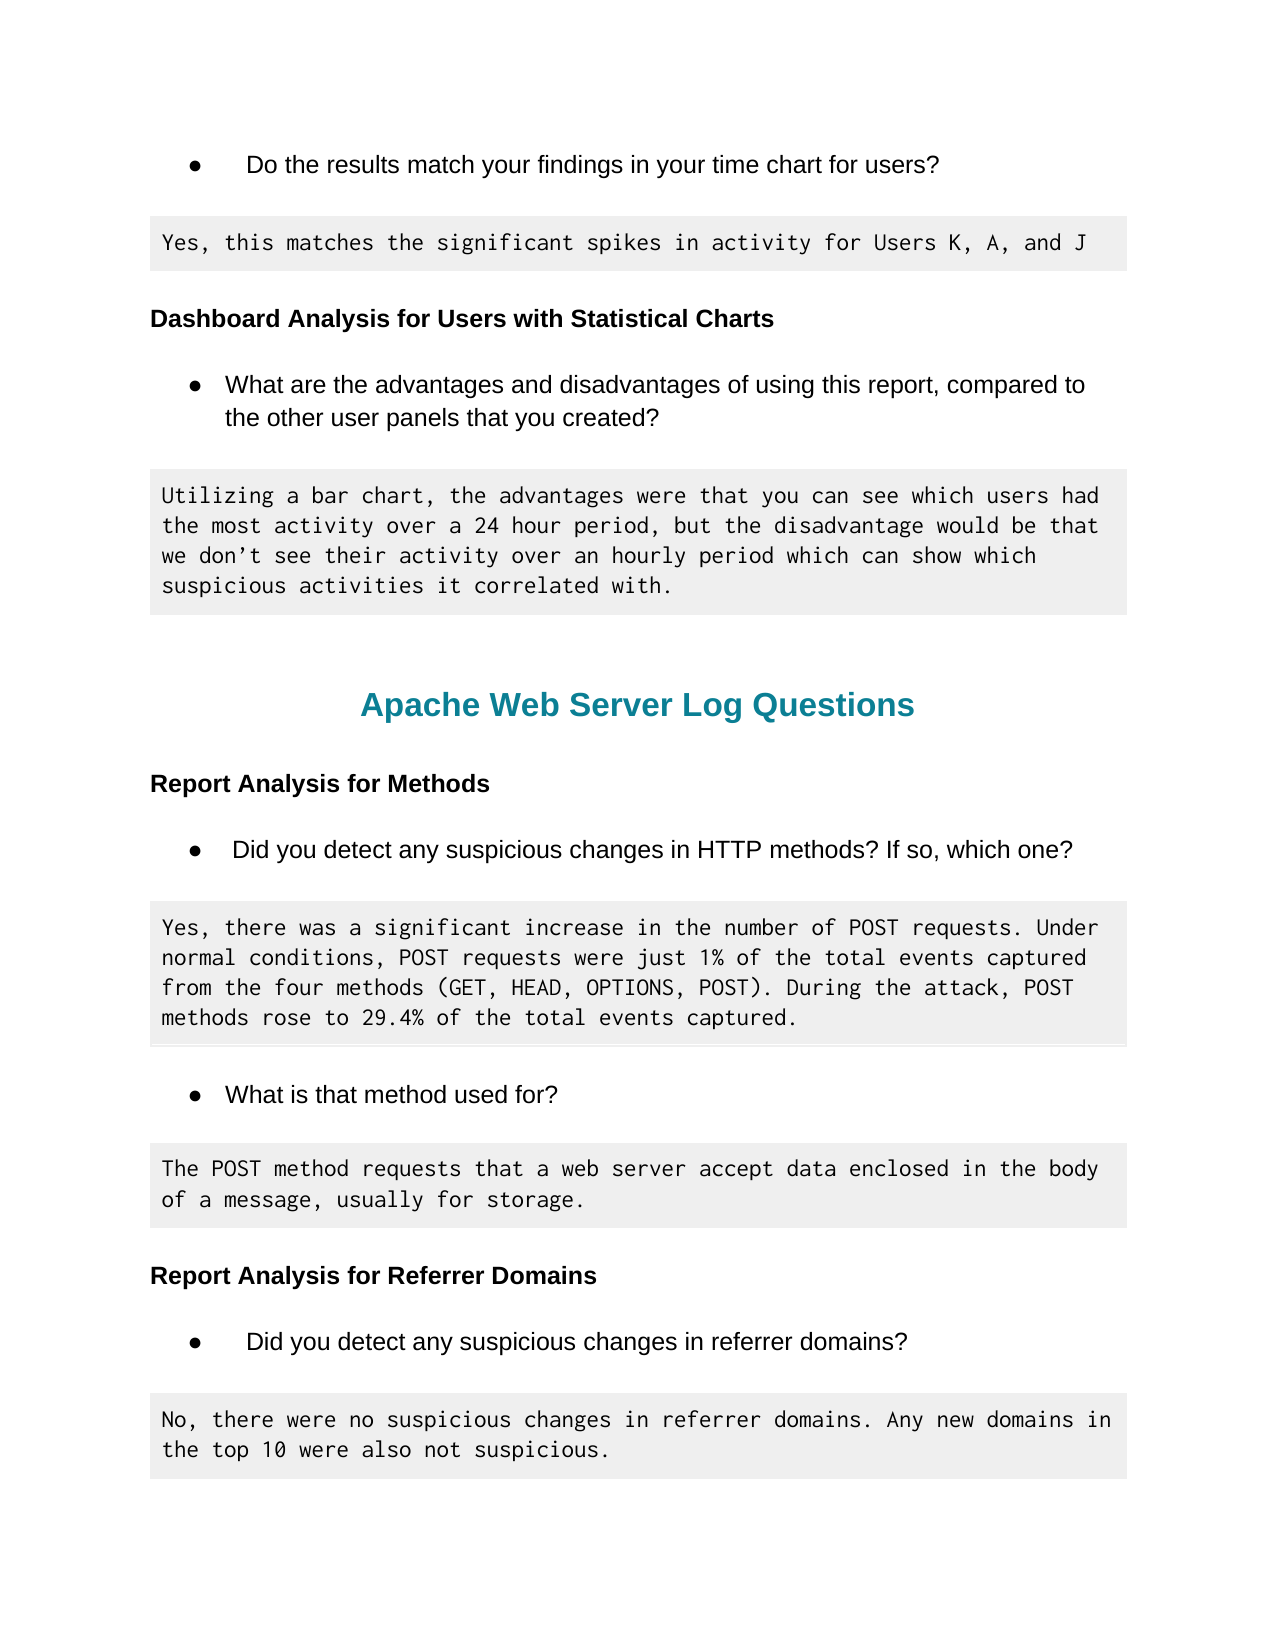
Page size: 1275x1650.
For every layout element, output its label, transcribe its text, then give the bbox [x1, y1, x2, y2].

table_header Yes, this matches the significant spikes in activity for Users K, A, and J [152, 218, 1125, 269]
subtitle Apache Web Server Log Questions [150, 685, 1125, 724]
list Do the results match your findings in your time chart for users? [187, 150, 1125, 179]
list Did you detect any suspicious changes in referrer domains? [187, 1327, 1125, 1356]
text Report Analysis for Referrer Domains [150, 1261, 1125, 1290]
table_header The POST method requests that a web server accept data enclosed in the body of a message, usually for storage. [152, 1145, 1125, 1226]
text Dashboard Analysis for Users with Statistical Charts [150, 304, 1125, 333]
list What is that method used for? [187, 1080, 1125, 1108]
table_header Yes, there was a significant increase in the number of POST requests. Under normal conditions, POST requests were just 1% of the total events captured from the four methods (GET, HEAD, OPTIONS, POST). During the attack, POST methods rose to 29.4% of the total events captured. [152, 903, 1125, 1044]
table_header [152, 1395, 1125, 1476]
list What are the advantages and disadvantages of using this report, compared to the other user panels that you created? [187, 370, 1125, 432]
table_header Utilizing a bar chart, the advantages were that you can see which users had the most activity over a 24 hour period, but the disadvantage would be that we don’t see their activity over an hourly period which can show which suspicious activities it correlated with. [152, 471, 1125, 613]
text Report Analysis for Methods [150, 769, 1125, 798]
list Did you detect any suspicious changes in HTTP methods? If so, which one? [187, 835, 1125, 864]
